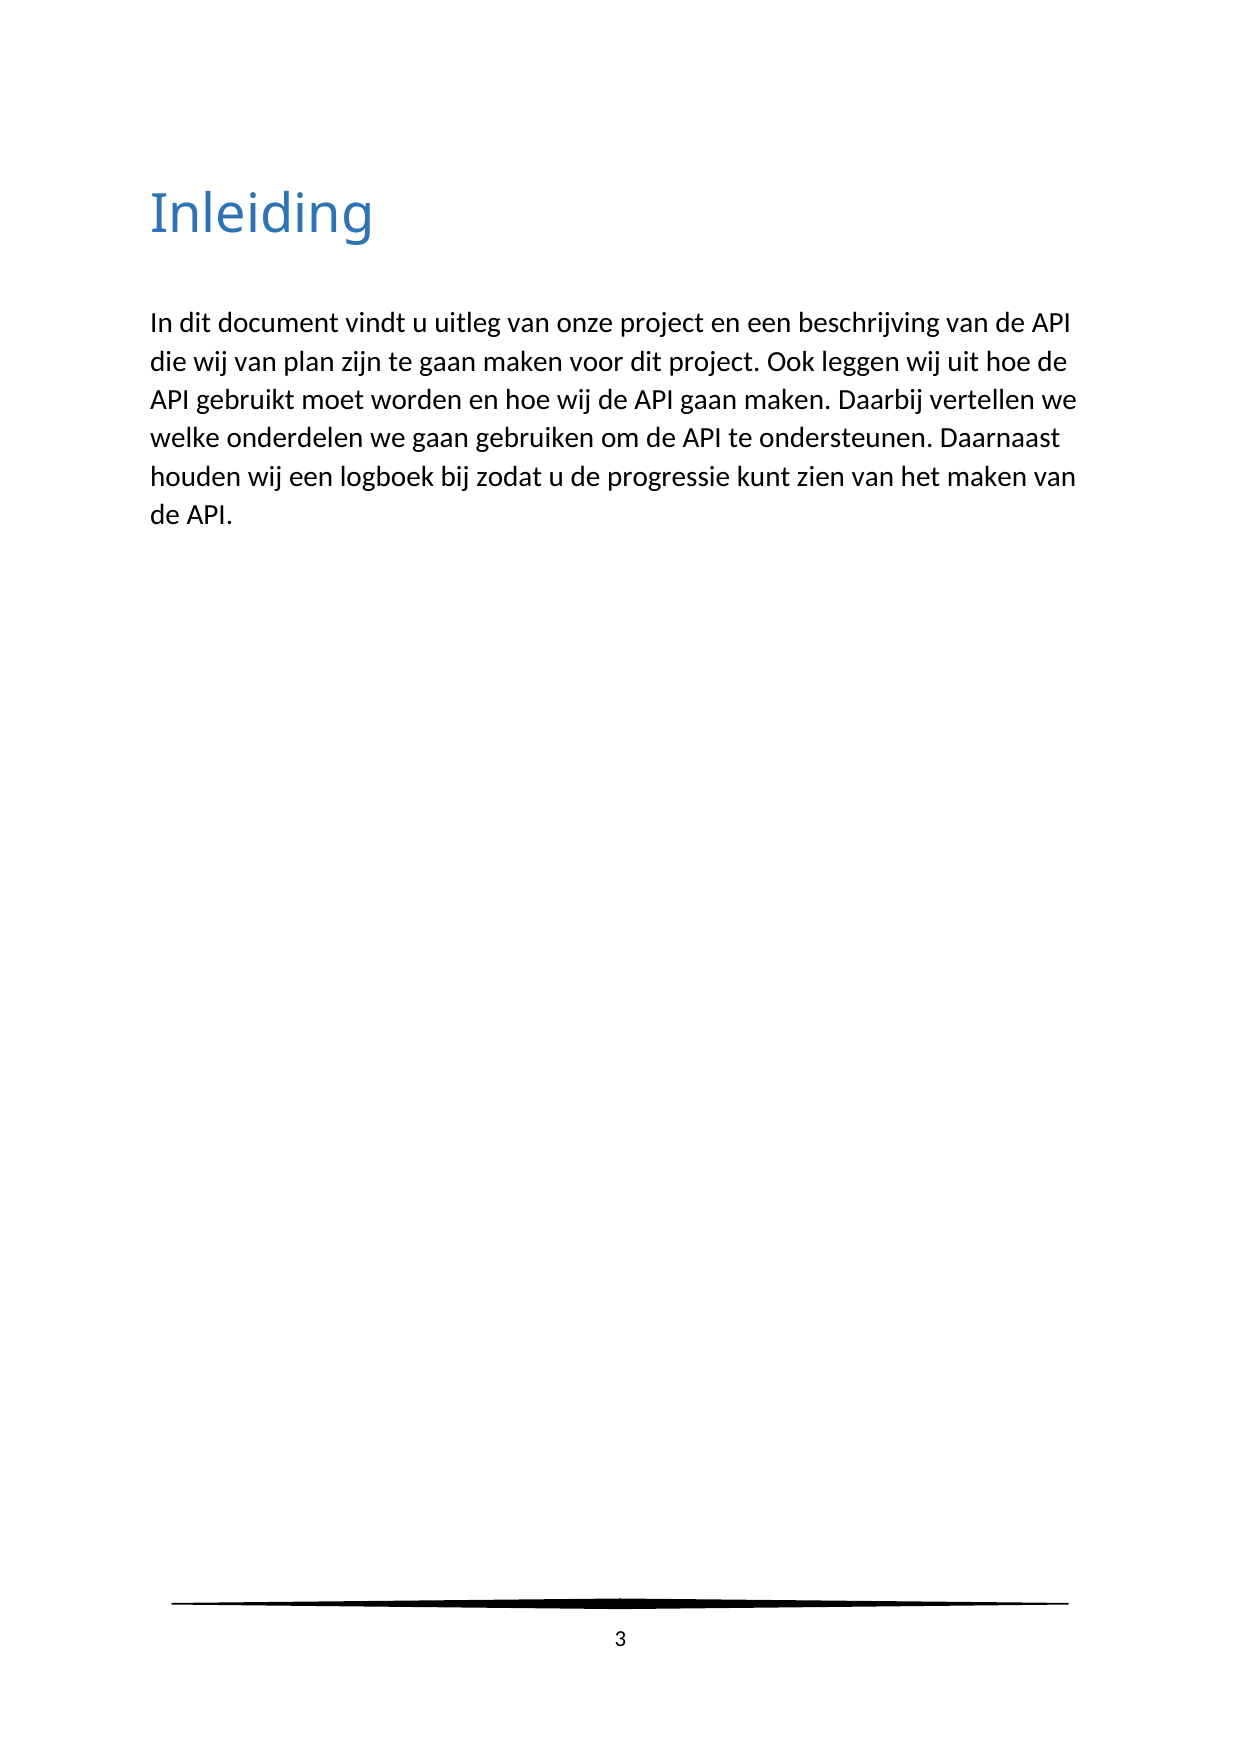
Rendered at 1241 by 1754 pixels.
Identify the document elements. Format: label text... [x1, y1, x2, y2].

subtitle Inleiding [150, 175, 1090, 249]
text In dit document vindt u uitleg van onze project en een beschrijving van de API die wij van plan zijn te gaan maken voor dit project. Ook leggen wij uit hoe de API gebruikt moet worden en hoe wij de API gaan maken. Daarbij vertellen we welke onderdelen we gaan gebruiken om de API te ondersteunen. Daarnaast houden wij een logboek bij zodat u de progressie kunt zien van het maken van de API. [150, 304, 1090, 532]
